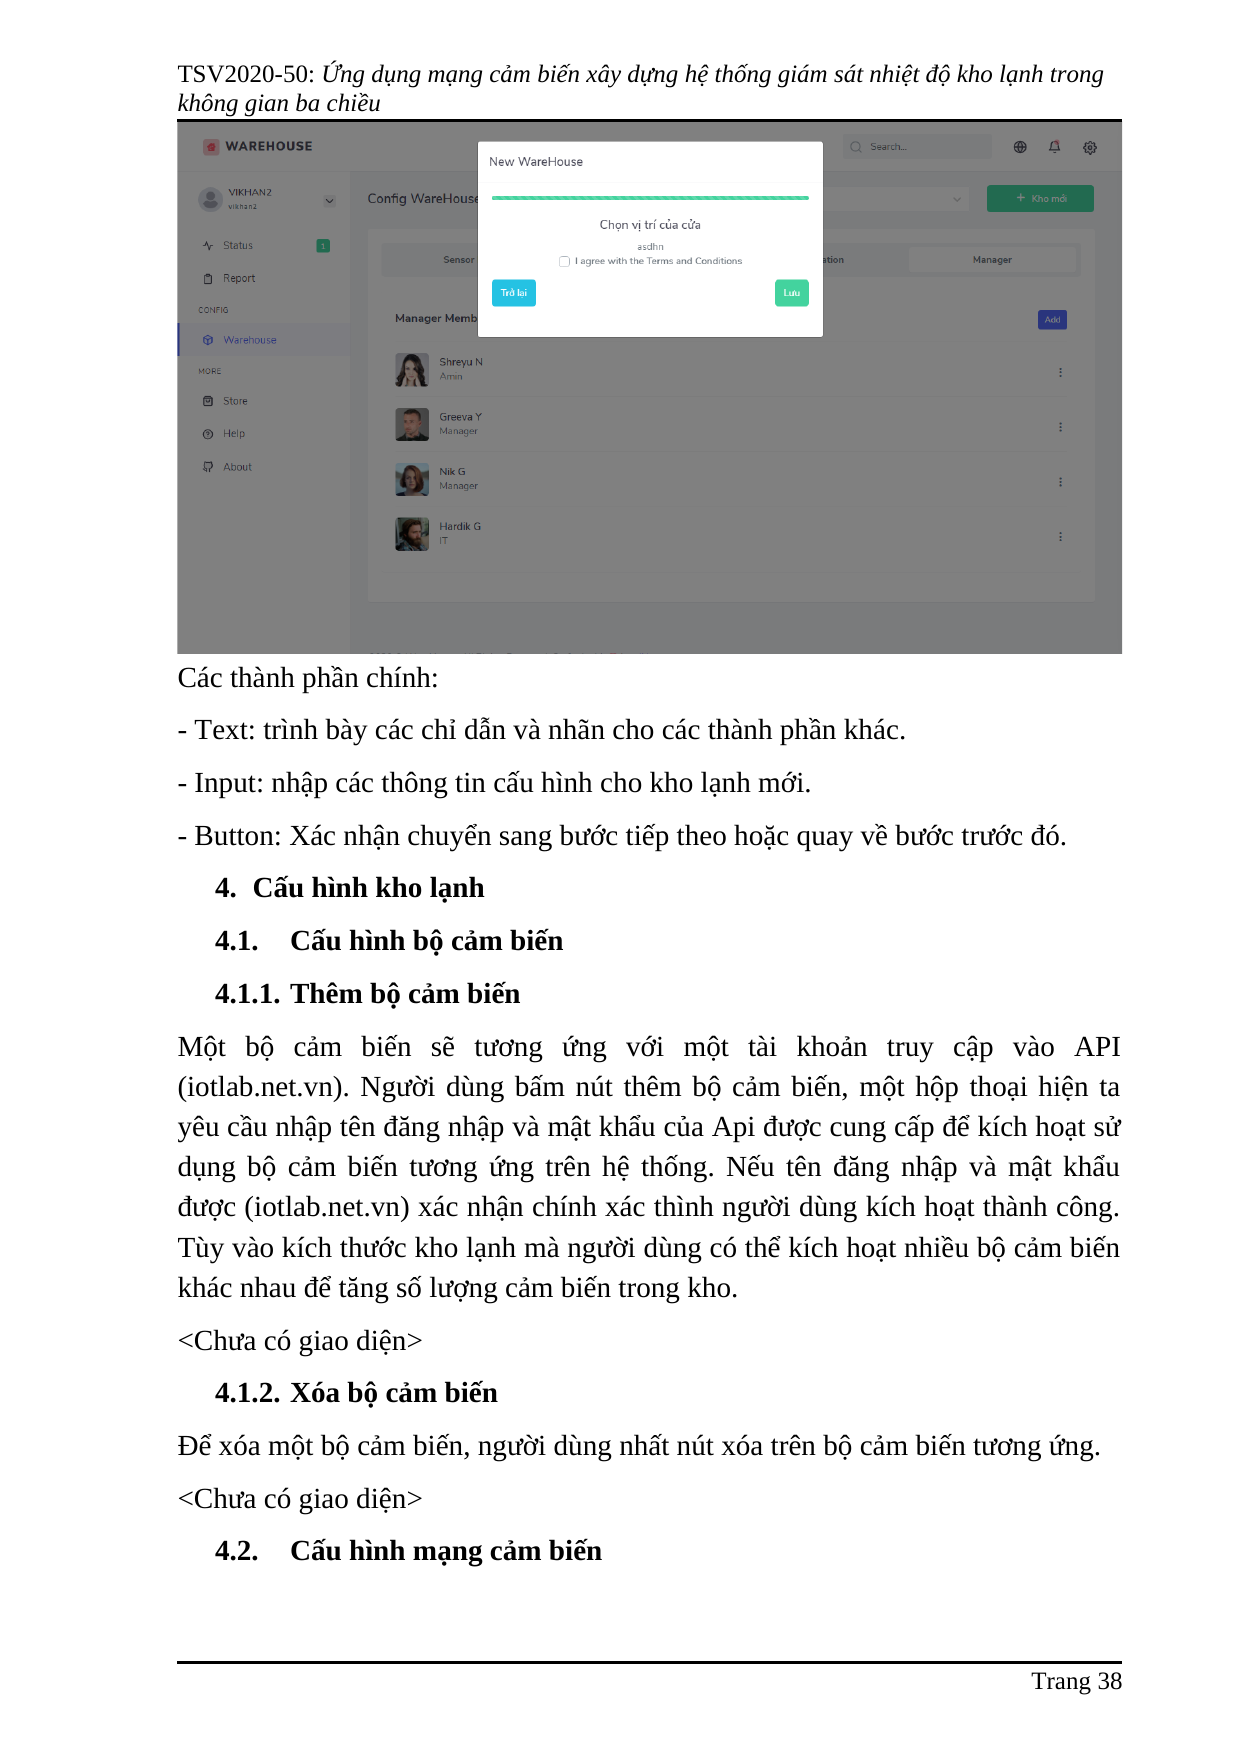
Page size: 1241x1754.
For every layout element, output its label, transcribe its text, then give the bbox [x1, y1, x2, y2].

list Cấu hình mạng cảm biến [215, 1533, 1122, 1567]
text <Chưa có giao diện> [177, 1323, 1122, 1356]
list Xóa bộ cảm biến [215, 1375, 1122, 1409]
list Thêm bộ cảm biến [215, 976, 1122, 1009]
text Để xóa một bộ cảm biến, người dùng nhất nút xóa trên bộ cảm biến tương ứng. [177, 1428, 1122, 1462]
picture [177, 121, 1123, 654]
text Các thành phần chính: [177, 654, 1122, 693]
text <Chưa có giao diện> [177, 1481, 1122, 1514]
list Cấu hình bộ cảm biến [215, 923, 1122, 957]
text - Button: Xác nhận chuyển sang bước tiếp theo hoặc quay về bước trước đó. [177, 818, 1122, 851]
text - Text: trình bày các chỉ dẫn và nhãn cho các thành phần khác. [177, 712, 1122, 746]
text - Input: nhập các thông tin cấu hình cho kho lạnh mới. [177, 765, 1122, 799]
text Một bộ cảm biến sẽ tương ứng với một tài khoản truy cập vào API (iotlab.net.vn). Người dùng bấm nút thêm bộ cảm biến, một hộp thoại hiện ta yêu cầu nhập tên đăng nhập và mật khẩu của Api được cung cấp để kích hoạt sử dụng bộ cảm biến tương ứng trên hệ thống. Nếu tên đăng nhập và mật khẩu được (iotlab.net.vn) xác nhận chính xác thình người dùng kích hoạt thành công. Tùy vào kích thước kho lạnh mà người dùng có thể kích hoạt nhiều bộ cảm biến khác nhau để tăng số lượng cảm biến trong kho. [177, 1029, 1122, 1303]
list Cấu hình kho lạnh [215, 871, 1122, 904]
